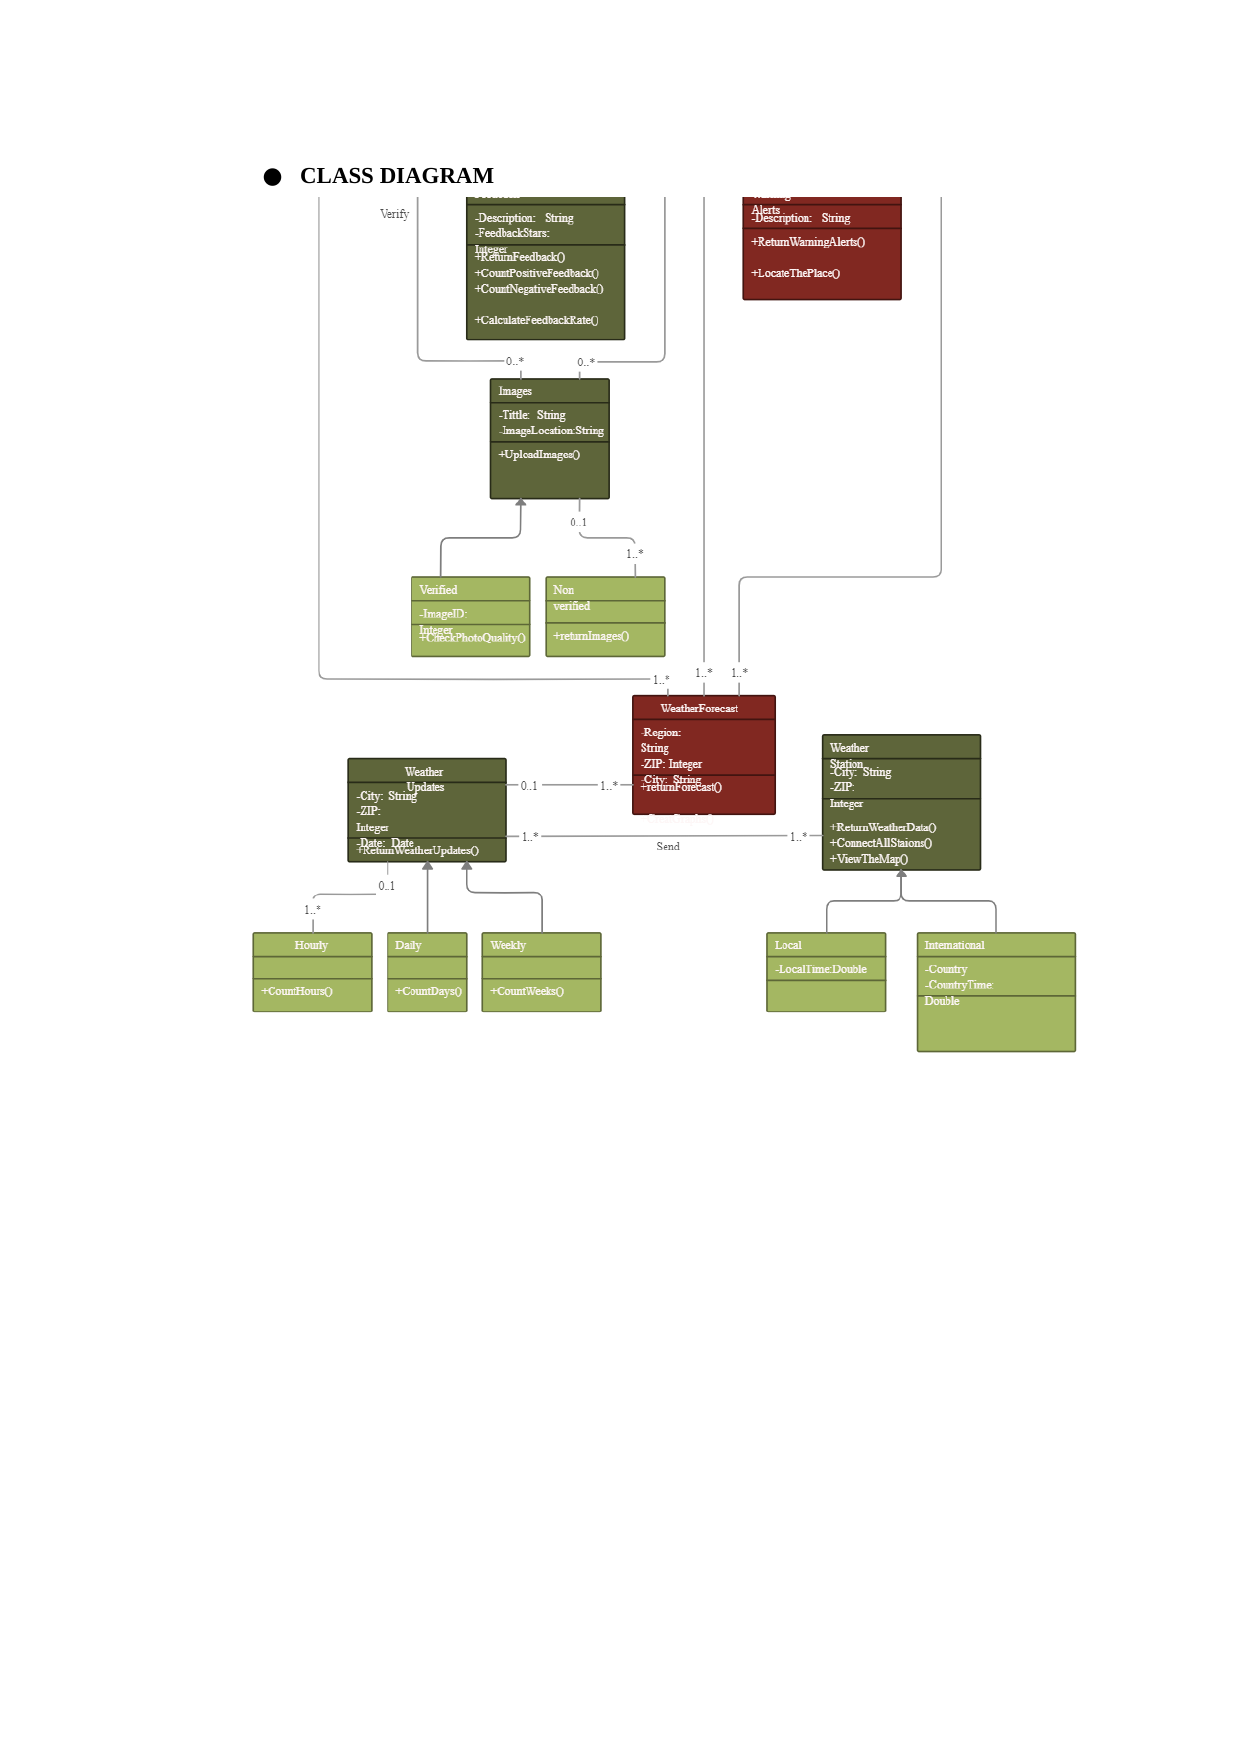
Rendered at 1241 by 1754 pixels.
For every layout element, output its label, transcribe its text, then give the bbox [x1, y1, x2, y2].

list CLASS DIAGRAM [262, 150, 1053, 197]
picture [225, 197, 1109, 1058]
